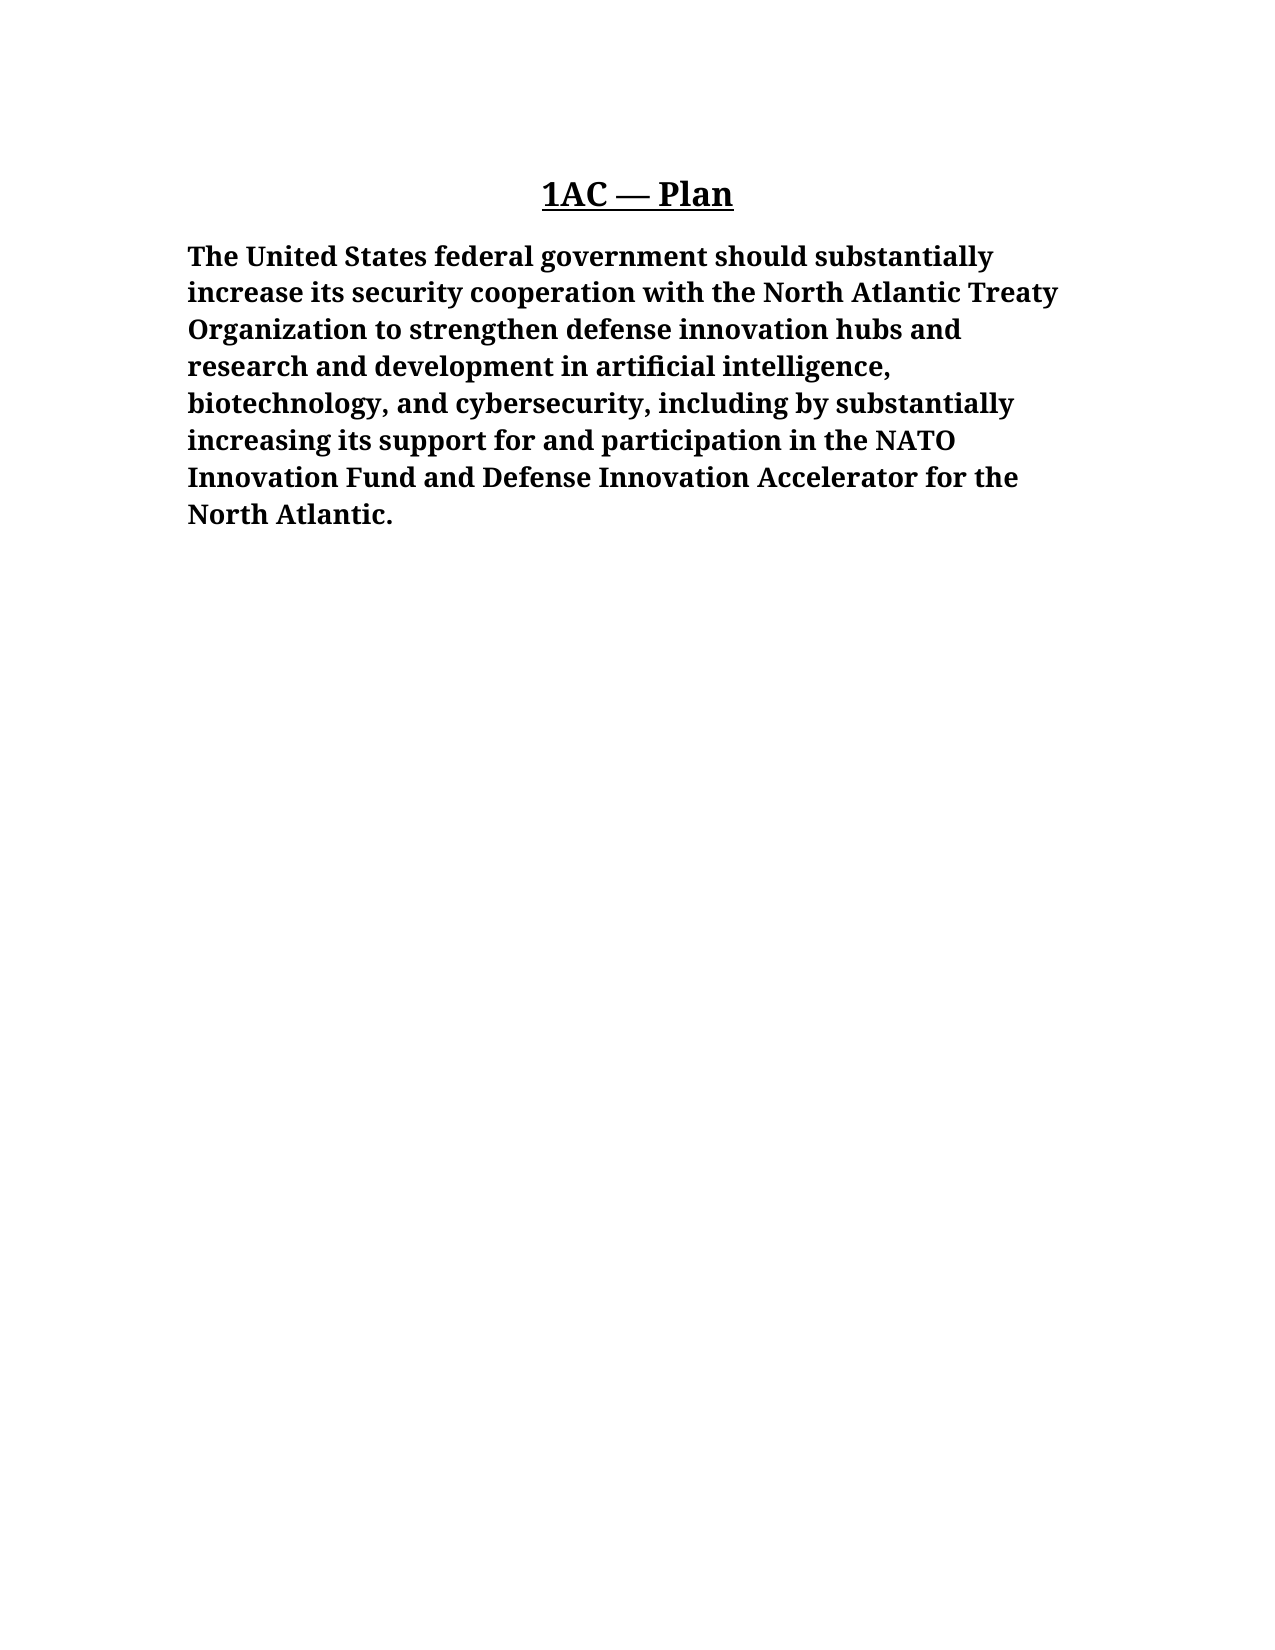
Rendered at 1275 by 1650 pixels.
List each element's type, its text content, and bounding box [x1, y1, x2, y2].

subtitle The United States federal government should substantially increase its security cooperation with the North Atlantic Treaty Organization to strengthen defense innovation hubs and research and development in artificial intelligence, biotechnology, and cybersecurity, including by substantially increasing its support for and participation in the NATO Innovation Fund and Defense Innovation Accelerator for the North Atlantic. [187, 237, 1087, 532]
subtitle 1AC — Plan [187, 171, 1087, 216]
